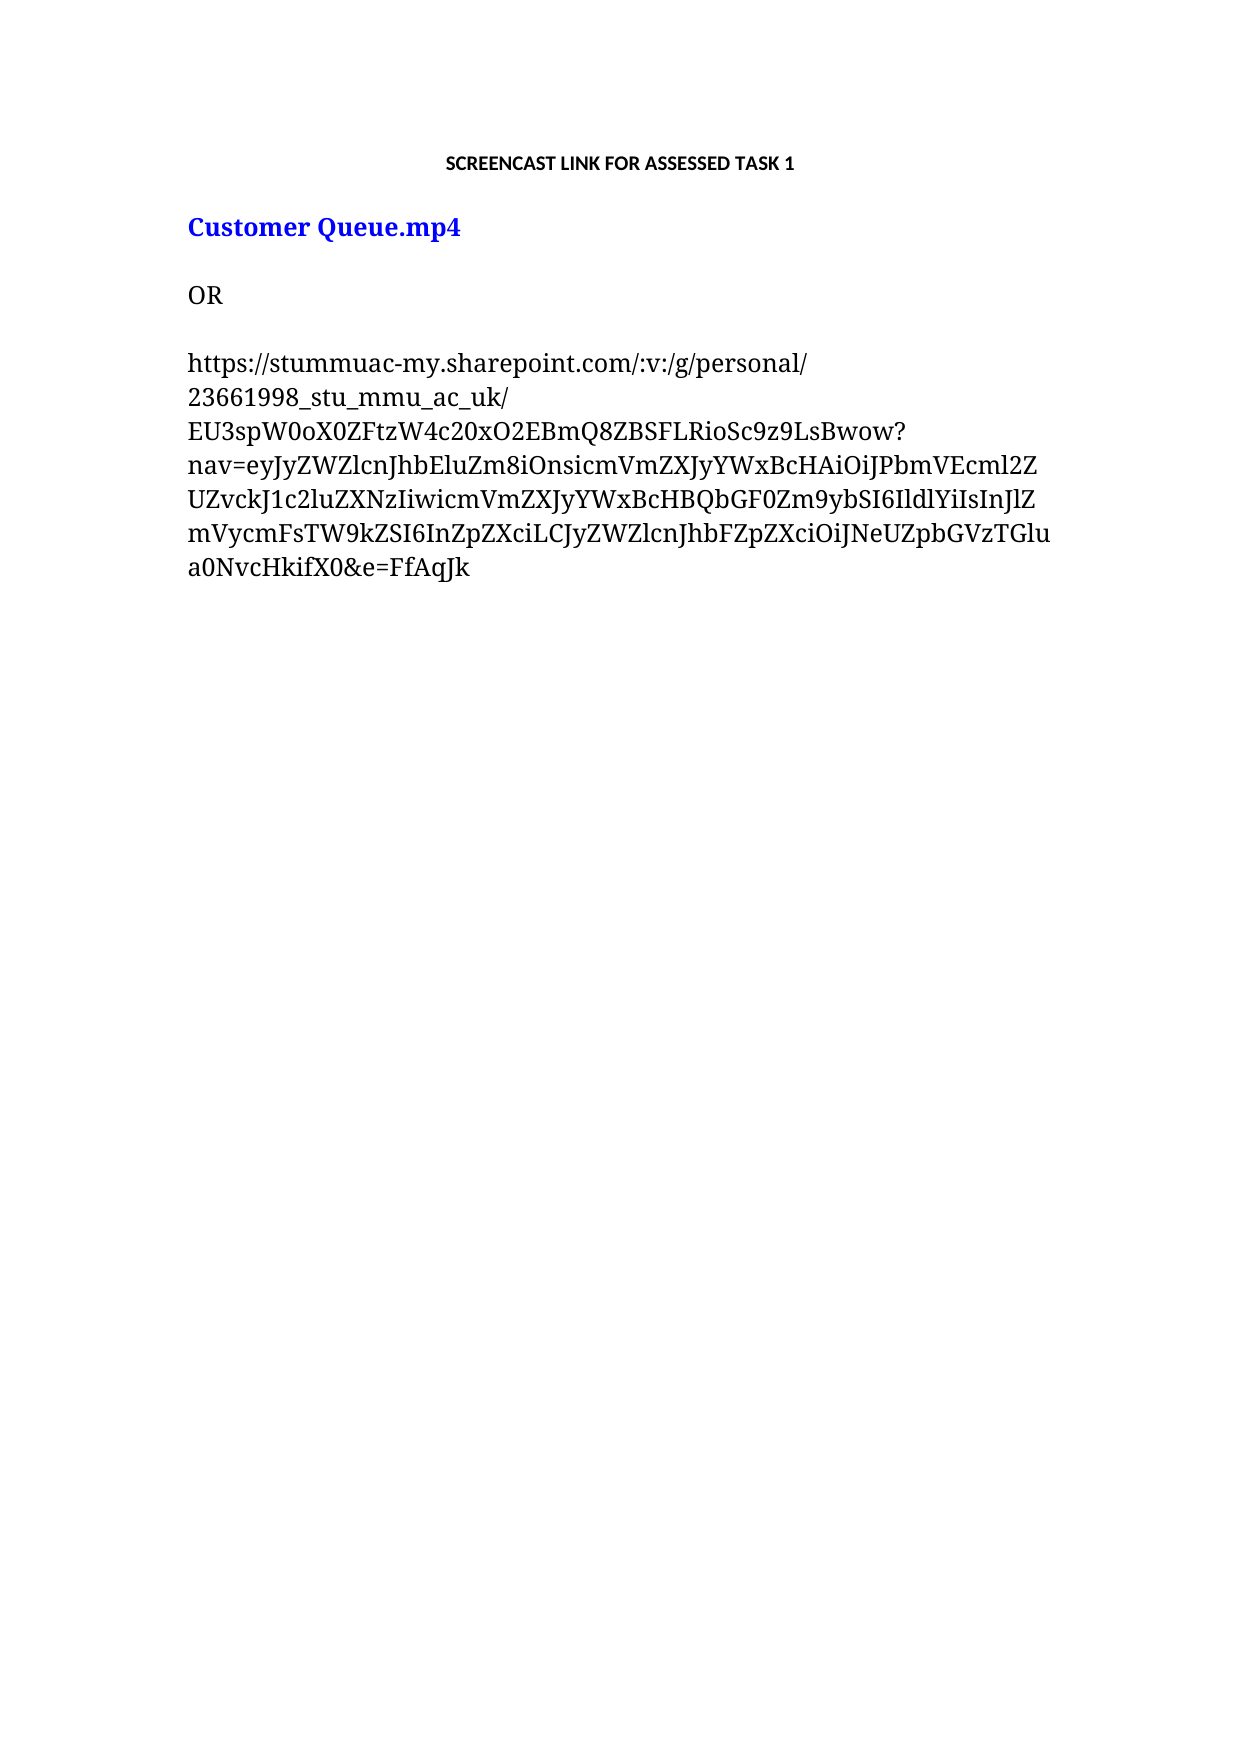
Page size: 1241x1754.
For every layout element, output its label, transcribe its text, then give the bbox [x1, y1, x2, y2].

text https://stummuac-my.sharepoint.com/:v:/g/personal/23661998_stu_mmu_ac_uk/EU3spW0oX0ZFtzW4c20xO2EBmQ8ZBSFLRioSc9z9LsBwow?nav=eyJyZWZlcnJhbEluZm8iOnsicmVmZXJyYWxBcHAiOiJPbmVEcml2ZUZvckJ1c2luZXNzIiwicmVmZXJyYWxBcHBQbGF0Zm9ybSI6IldlYiIsInJlZmVycmFsTW9kZSI6InZpZXciLCJyZWZlcnJhbFZpZXciOiJNeUZpbGVzTGlua0NvcHkifX0&e=FfAqJk [187, 346, 1053, 584]
text OR [187, 278, 1053, 312]
text SCREENCAST LINK FOR ASSESSED TASK 1 [187, 150, 1053, 175]
text Customer Queue.mp4 [187, 209, 1053, 243]
